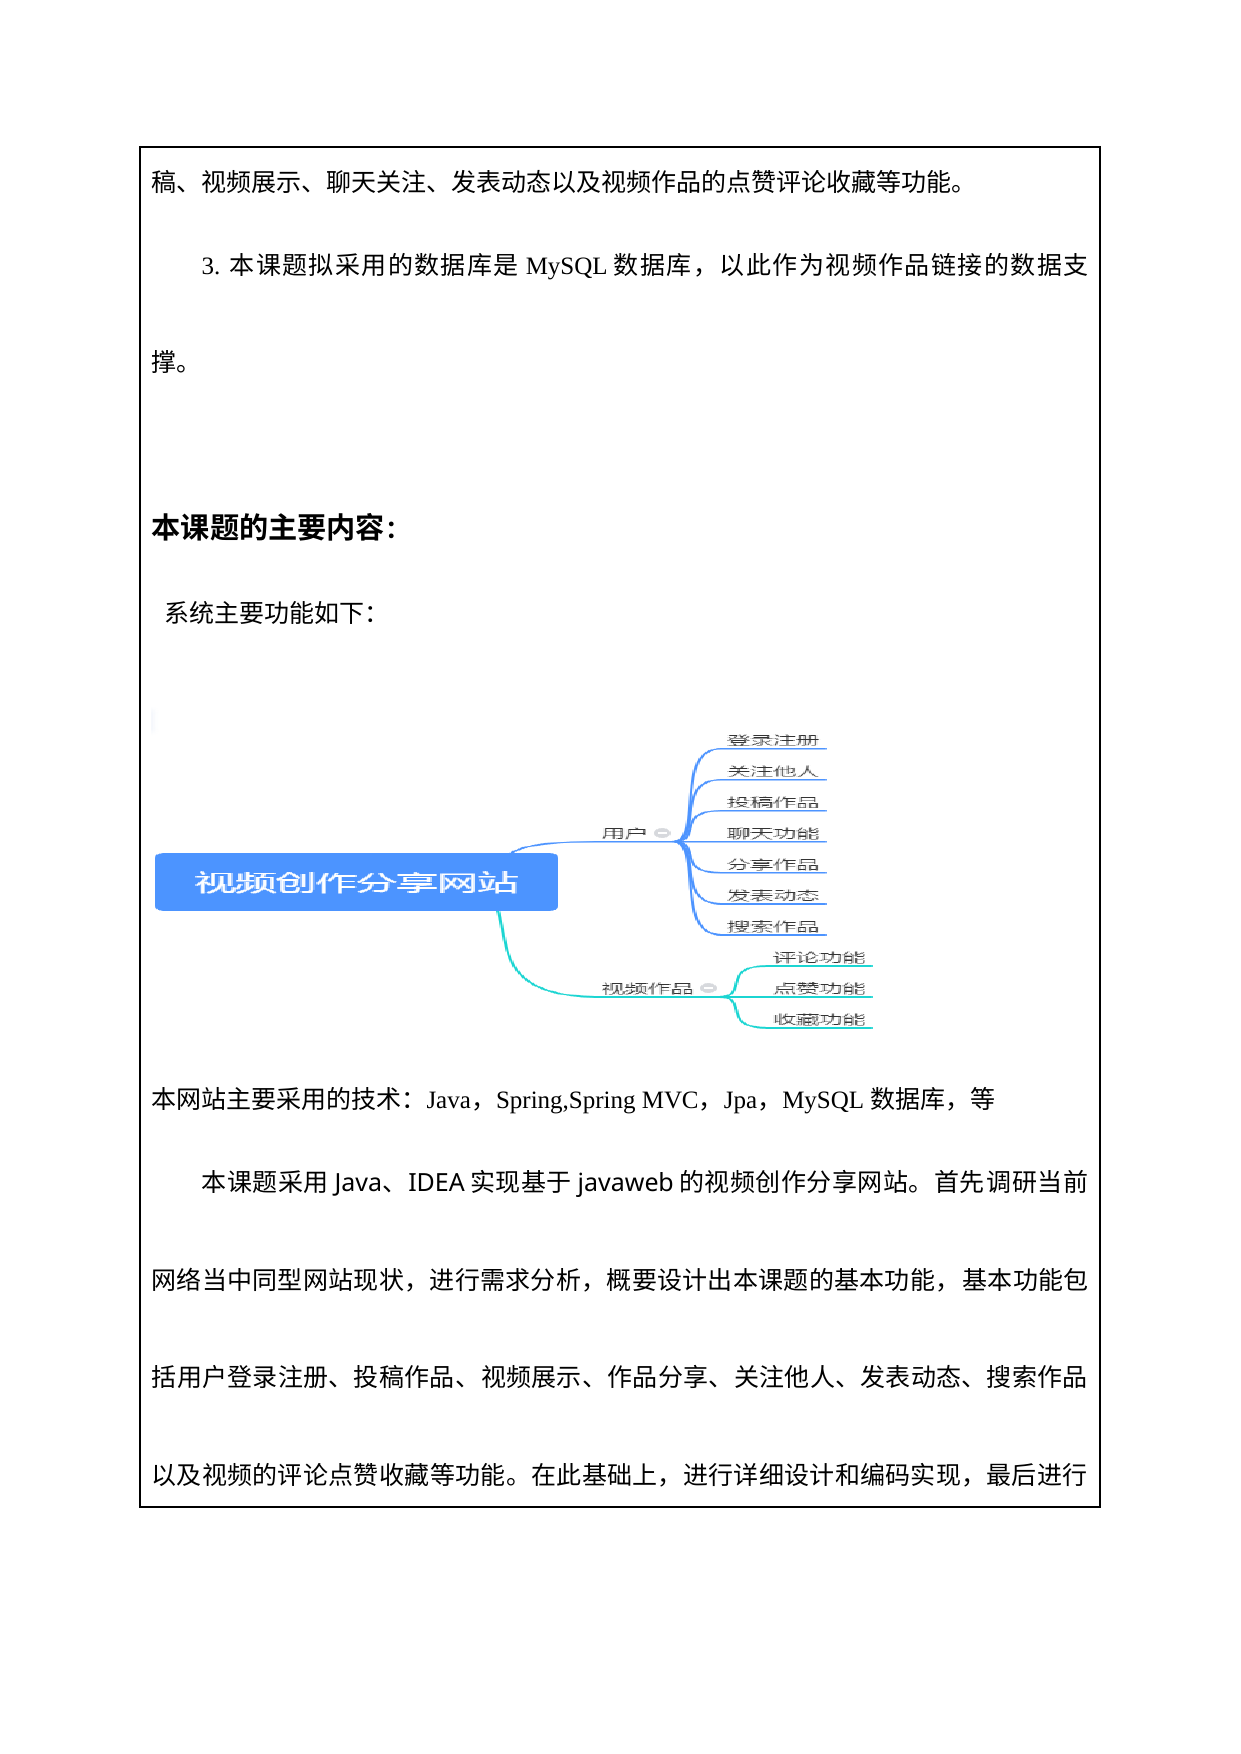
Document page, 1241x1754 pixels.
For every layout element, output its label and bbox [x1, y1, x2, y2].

table_cell [141, 148, 1099, 1506]
picture [151, 707, 902, 1041]
